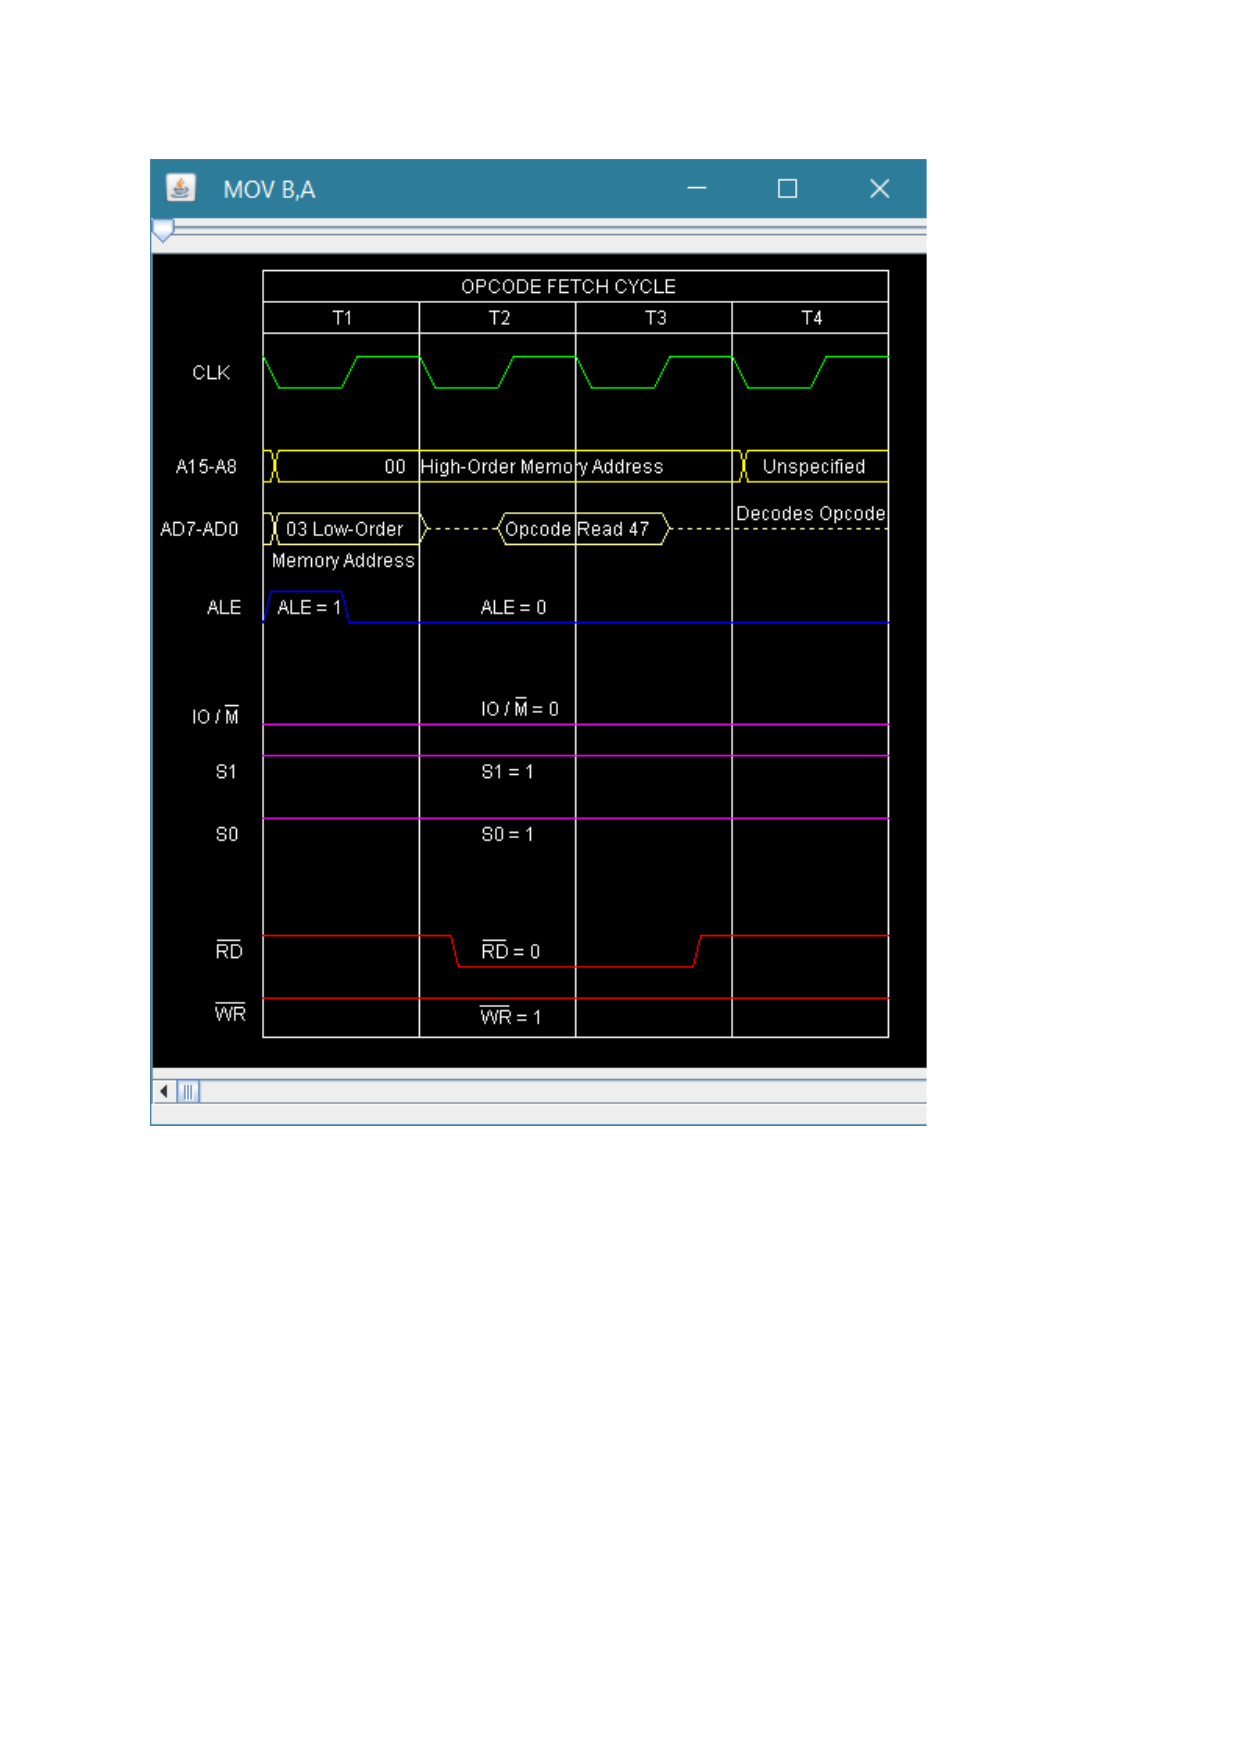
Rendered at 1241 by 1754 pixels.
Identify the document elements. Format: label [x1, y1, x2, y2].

picture [150, 159, 927, 1126]
